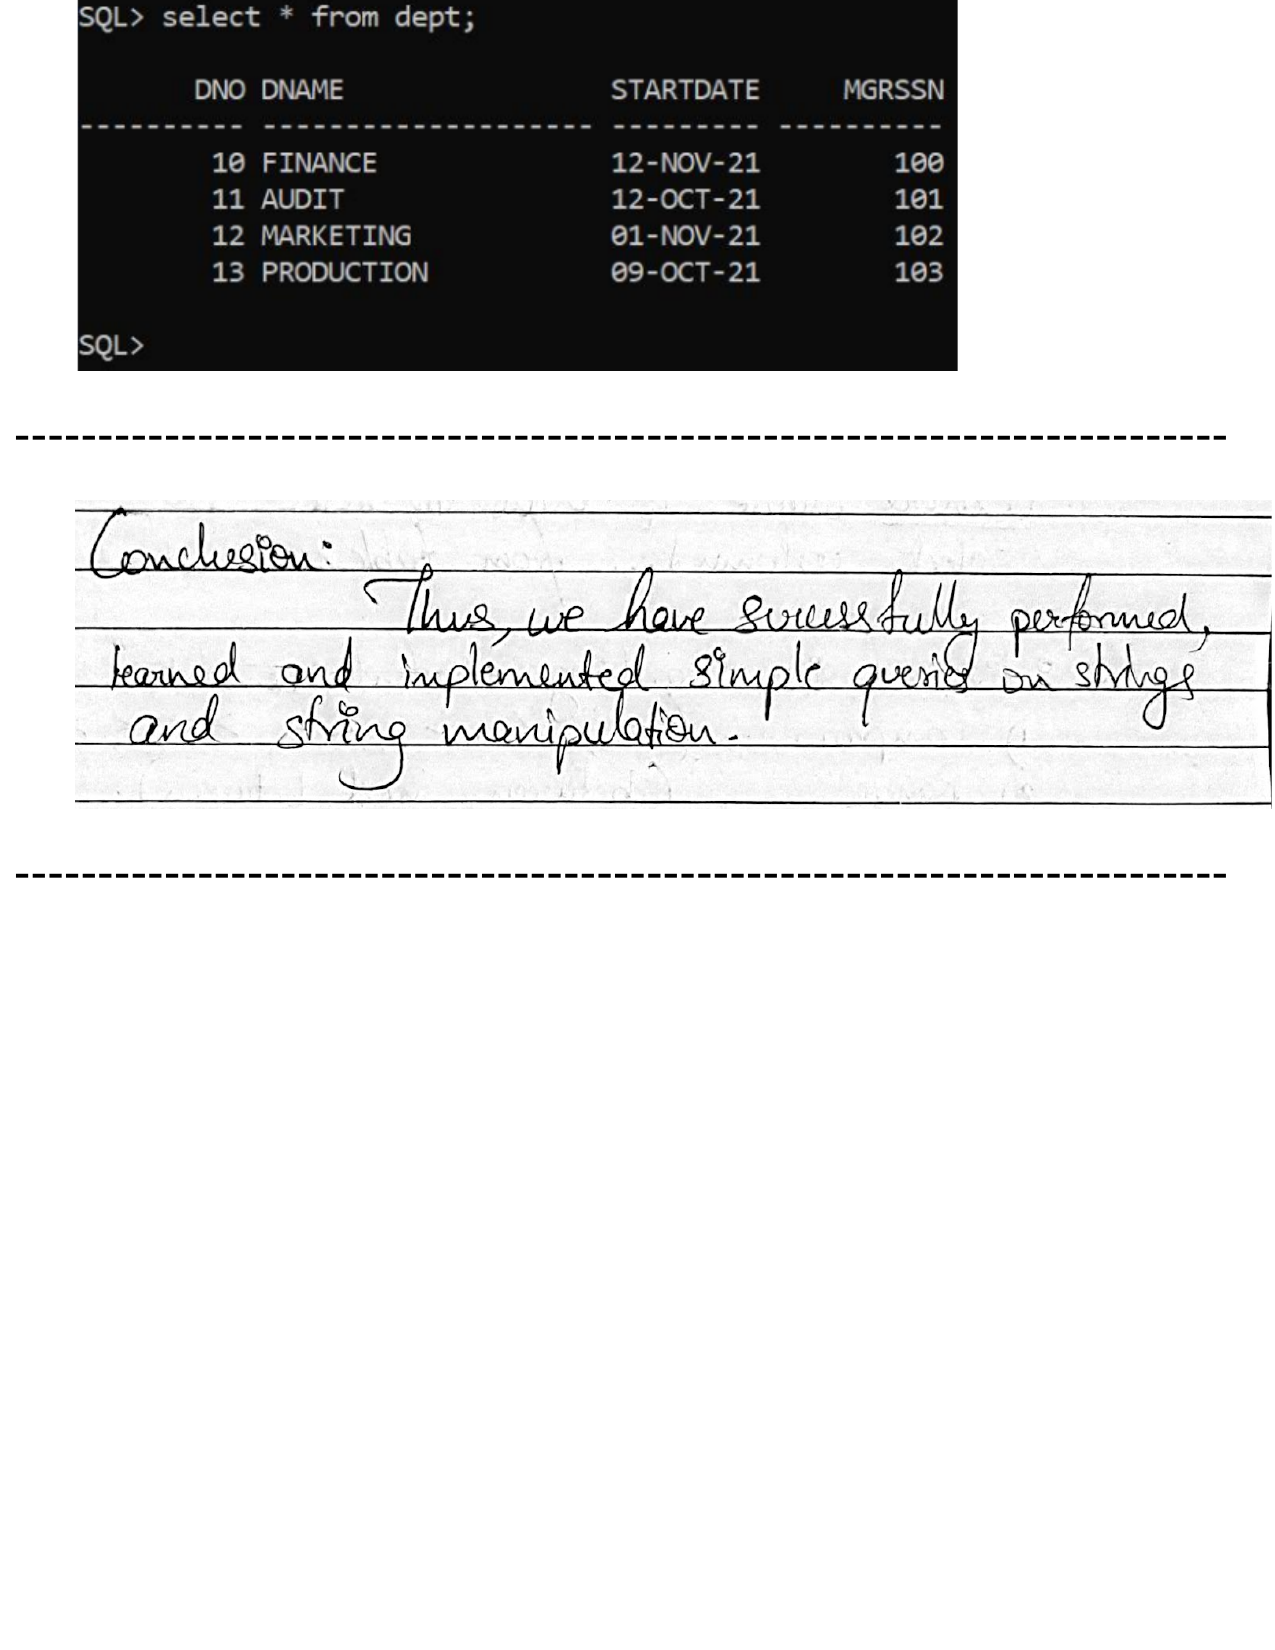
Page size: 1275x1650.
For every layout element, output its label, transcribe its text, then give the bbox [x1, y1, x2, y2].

picture [75, 500, 1272, 809]
picture [75, 0, 958, 371]
text ------------------------------------------------------------------------- [0, 404, 1275, 462]
text ------------------------------------------------------------------------- [0, 842, 1275, 900]
